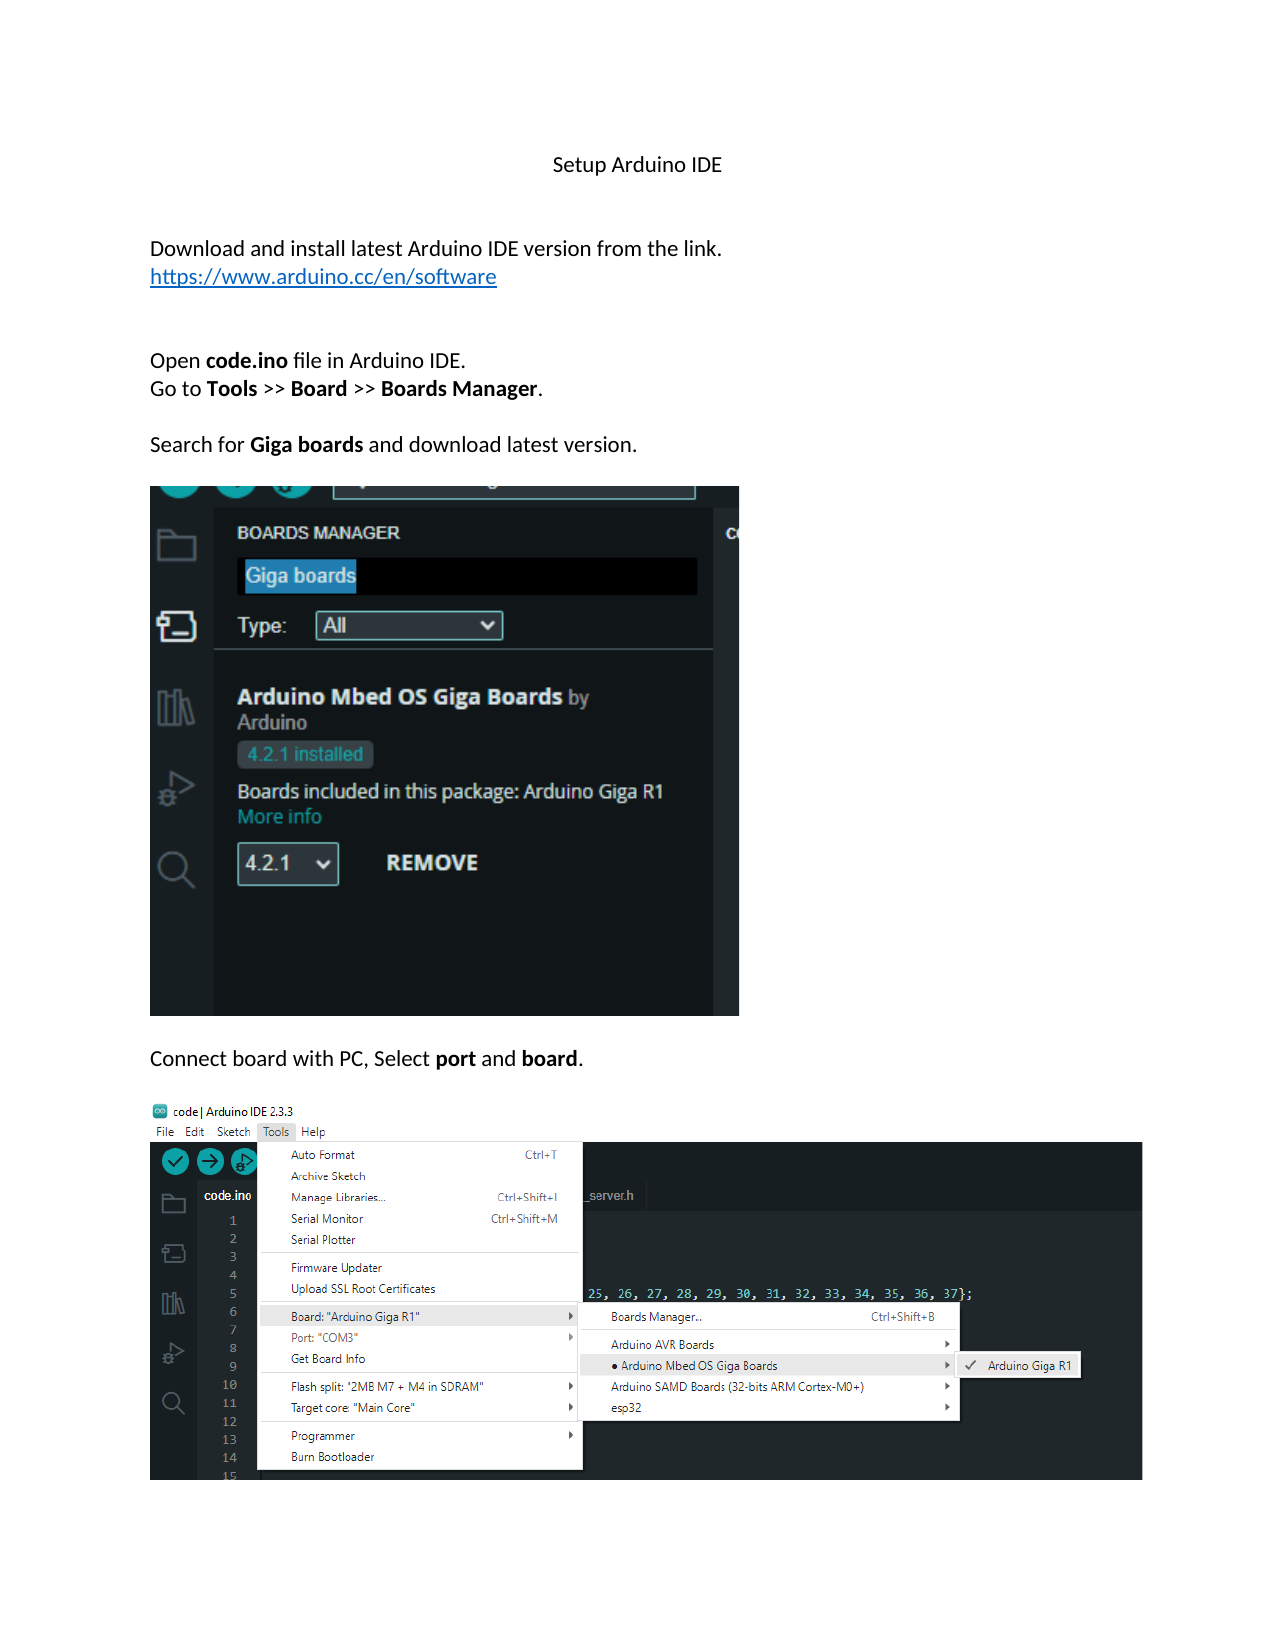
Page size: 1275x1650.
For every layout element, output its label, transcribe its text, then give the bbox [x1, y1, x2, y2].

picture [150, 1100, 1143, 1480]
text Open code.ino file in Arduino IDE. [150, 346, 1125, 374]
text https://www.arduino.cc/en/software [150, 262, 1125, 290]
text Go to Tools >> Board >> Boards Manager. [150, 374, 1125, 402]
text Search for Giga boards and download latest version. [150, 430, 1125, 458]
picture [150, 486, 740, 1016]
text Connect board with PC, Select port and board. [150, 1044, 1125, 1072]
text Setup Arduino IDE [150, 150, 1125, 178]
text Download and install latest Arduino IDE version from the link. [150, 234, 1125, 262]
